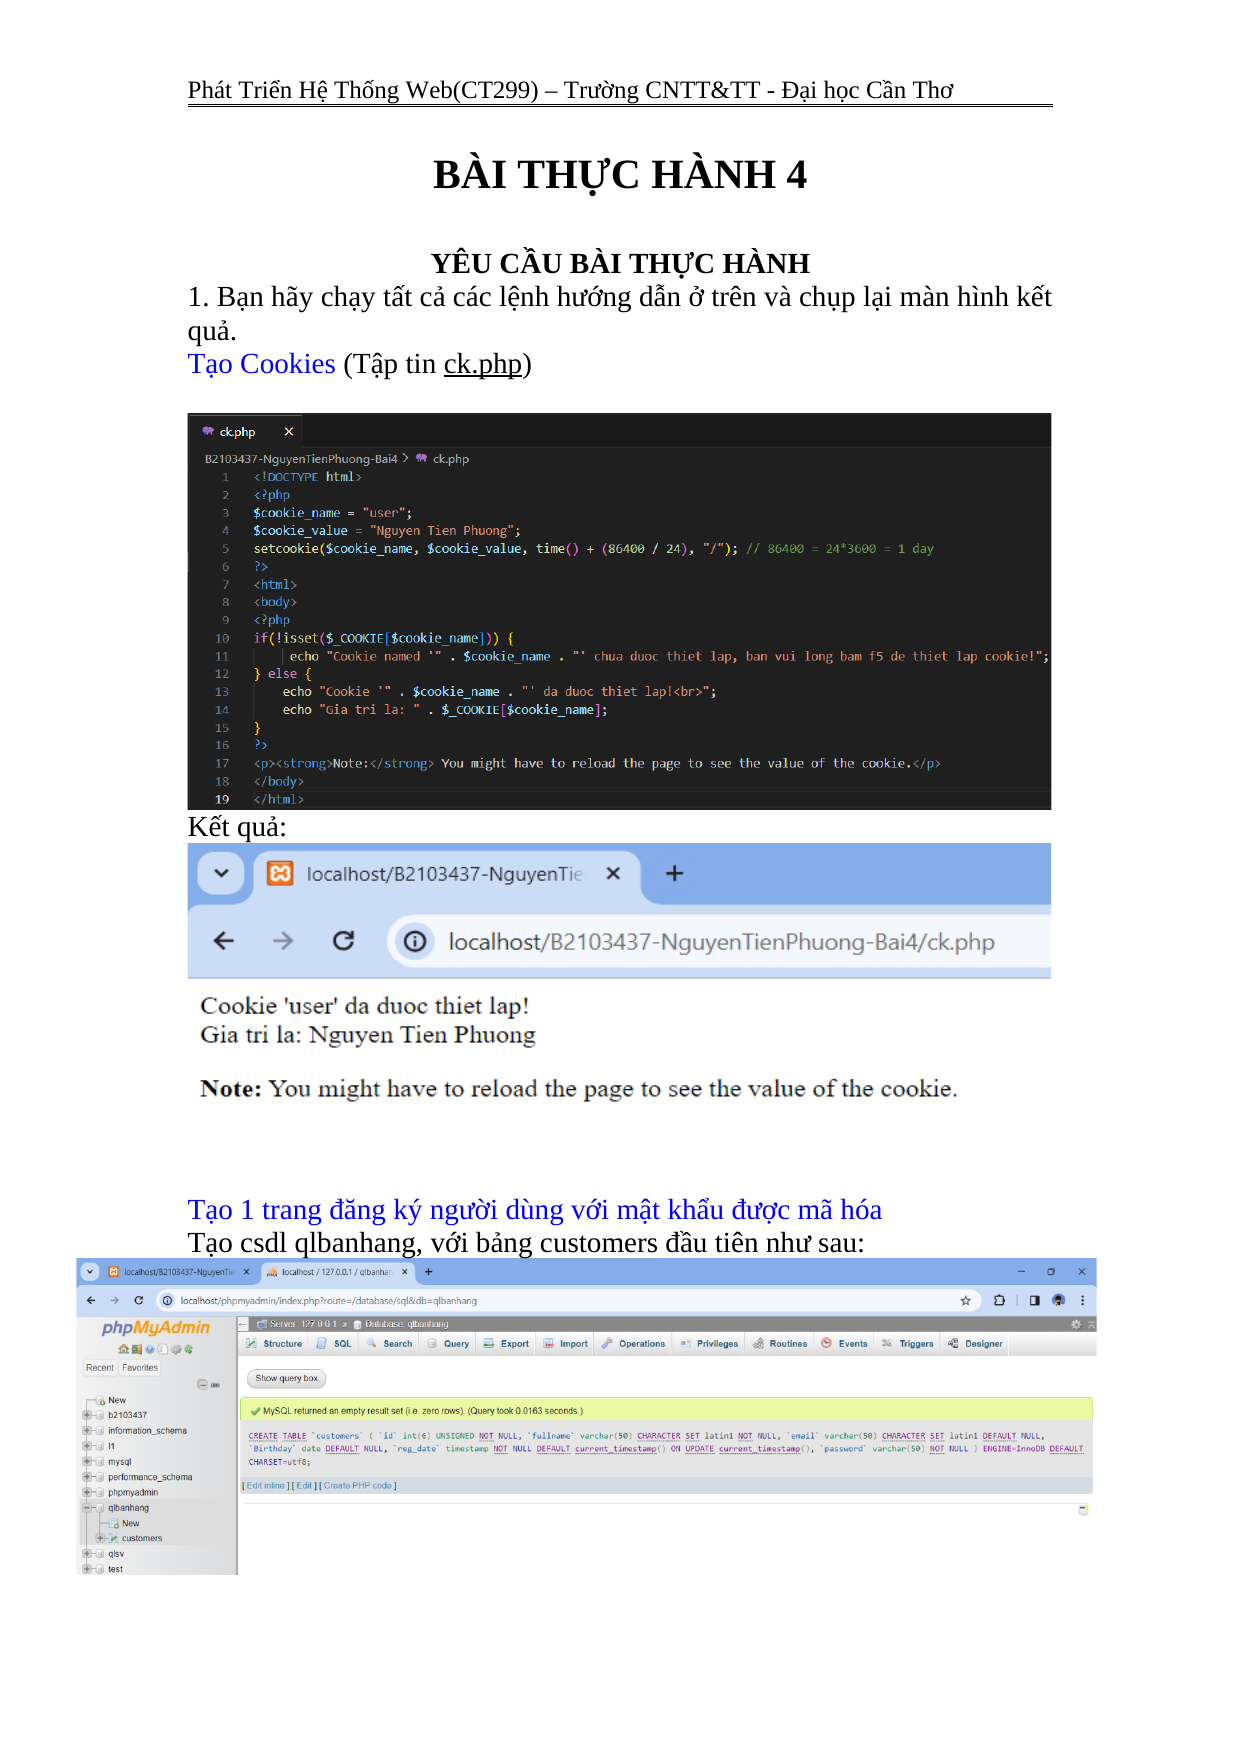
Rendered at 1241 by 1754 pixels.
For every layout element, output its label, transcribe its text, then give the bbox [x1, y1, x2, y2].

picture [76, 1258, 1097, 1575]
text Kết quả: [187, 809, 1053, 843]
picture [187, 843, 1052, 1192]
text 1. Bạn hãy chạy tất cả các lệnh hướng dẫn ở trên và chụp lại màn hình kết quả. [187, 279, 1053, 346]
text Tạo csdl qlbanhang, với bảng customers đầu tiên như sau: [187, 1225, 1053, 1259]
text Tạo 1 trang đăng ký người dùng với mật khẩu được mã hóa [187, 1192, 1053, 1225]
picture [187, 413, 1052, 810]
text BÀI THỰC HÀNH 4 [187, 150, 1053, 198]
text Tạo Cookies (Tập tin ck.php) [187, 346, 1053, 380]
text YÊU CẦU BÀI THỰC HÀNH [187, 246, 1053, 279]
